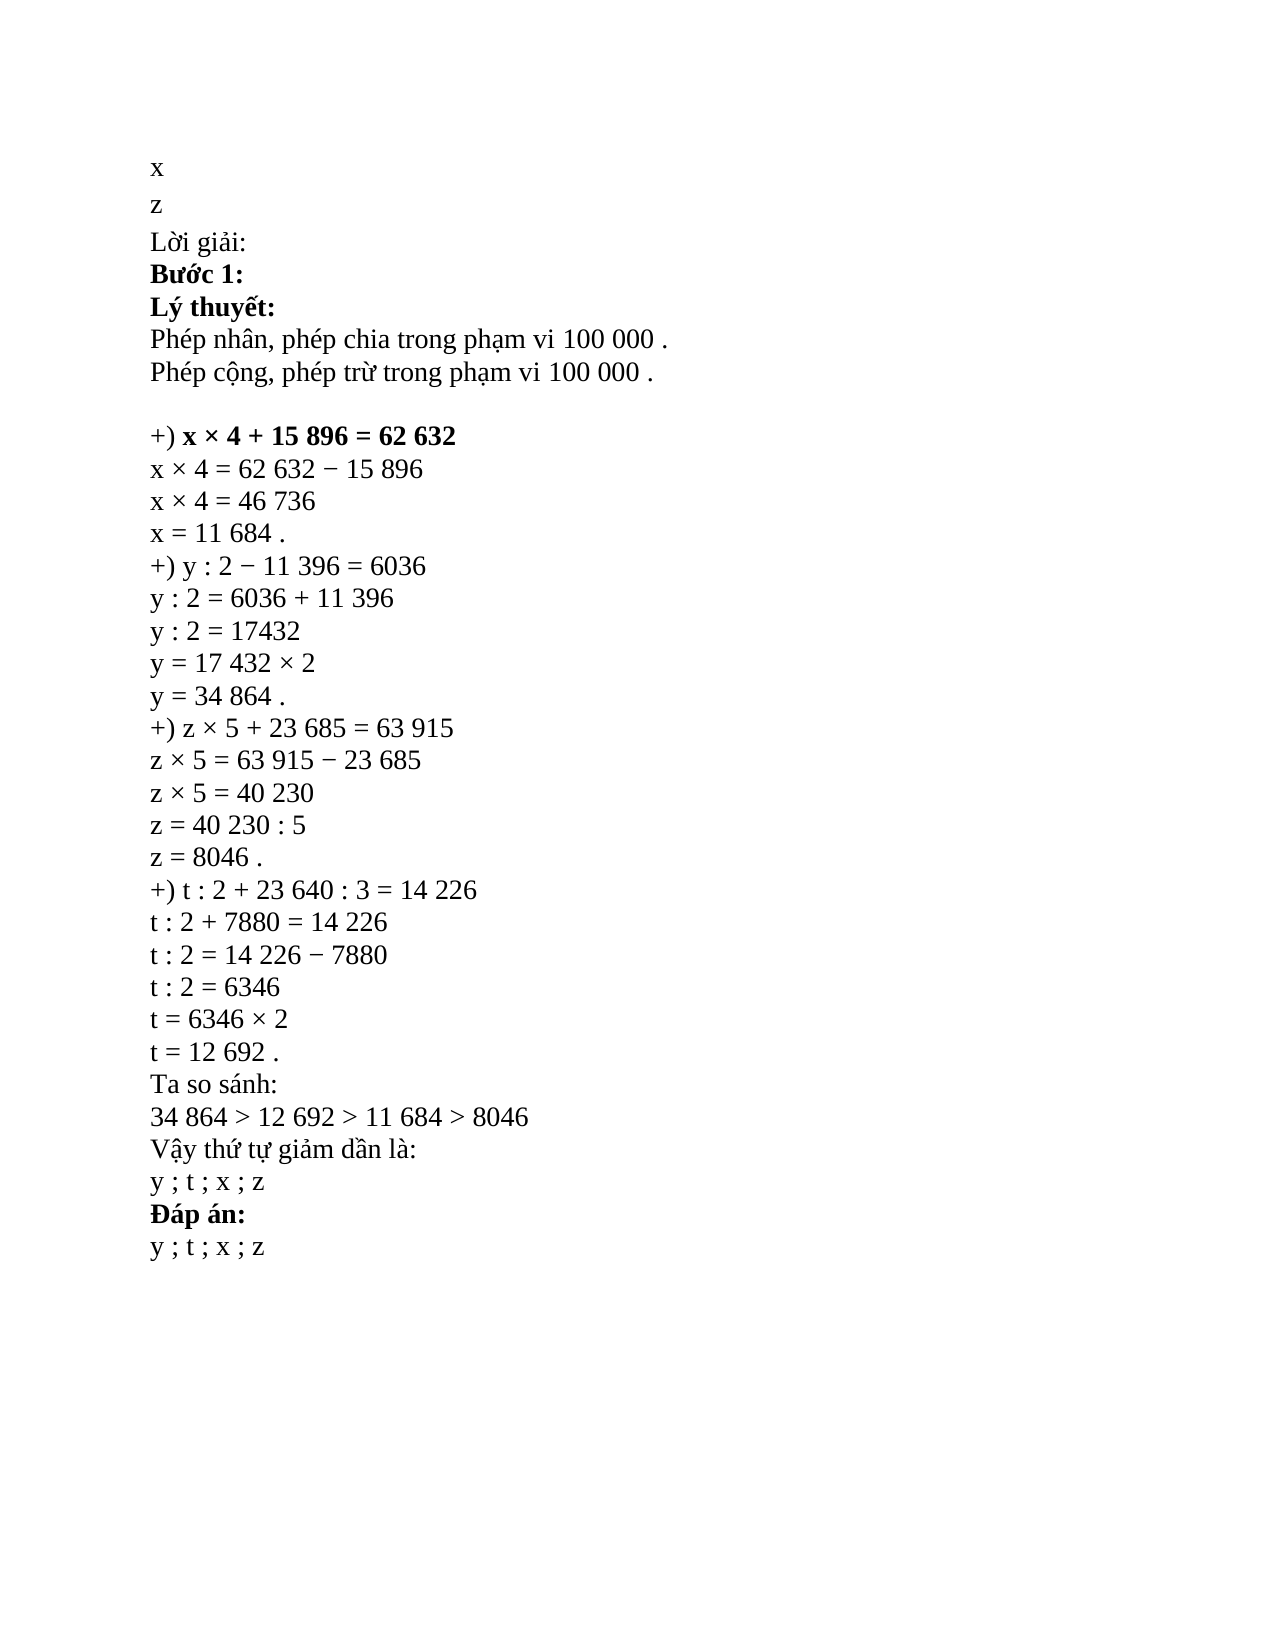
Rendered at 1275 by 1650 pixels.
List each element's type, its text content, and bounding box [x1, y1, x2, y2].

text Bước 1: [150, 257, 1125, 290]
text Lời giải: [150, 225, 1125, 257]
text z [150, 187, 1125, 220]
text Lý thuyết: Phép nhân, phép chia trong phạm vi 100 000 . Phép cộng, phép trừ trong phạm vi 100 000 . +) x × 4 + 15 896 = 62 632 x × 4 = 62 632 − 15 896 x × 4 = 46 736 x = 11 684 . +) y : 2 − 11 396 = 6036 y : 2 = 6036 + 11 396 y : 2 = 17432 y = 17 432 × 2 y = 34 864 . +) z × 5 + 23 685 = 63 915 z × 5 = 63 915 − 23 685 z × 5 = 40 230 z = 40 230 : 5 z = 8046 . +) t : 2 + 23 640 : 3 = 14 226 t : 2 + 7880 = 14 226 t : 2 = 14 226 − 7880 t : 2 = 6346 t = 6346 × 2 t = 12 692 . Ta so sánh: 34 864 > 12 692 > 11 684 > 8046 Vậy thứ tự giảm dần là: y ; t ; x ; z Đáp án: y ; t ; x ; z [150, 290, 1125, 1262]
text x [150, 150, 1125, 182]
